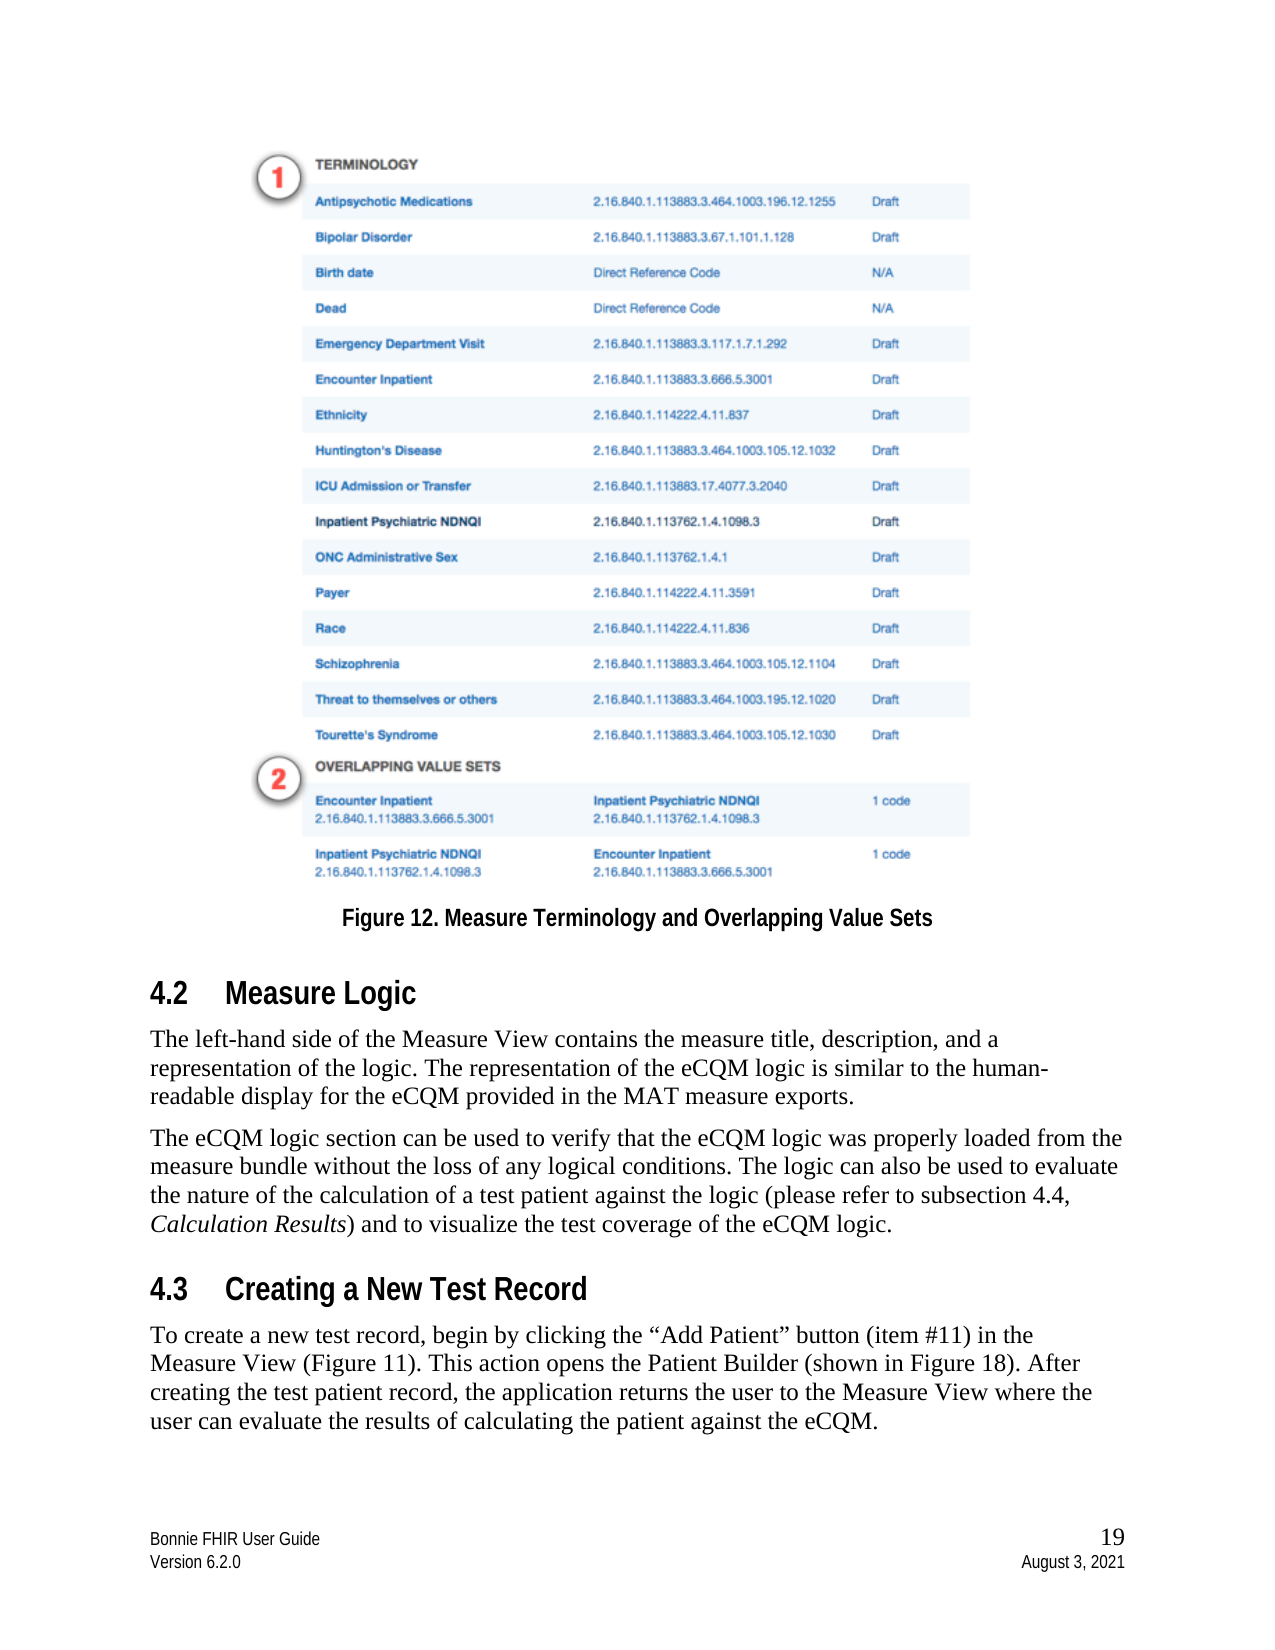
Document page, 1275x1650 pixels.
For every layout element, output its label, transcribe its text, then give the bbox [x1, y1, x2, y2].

text Figure 12. Measure Terminology and Overlapping Value Sets [150, 903, 1125, 932]
text To create a new test record, begin by clicking the “Add Patient” button (item #11) in the Measure View (Figure 11). This action opens the Patient Builder (shown in Figure 18). After creating the test patient record, the application returns the user to the Measure View where the user can evaluate the results of calculating the patient against the eCQM. [150, 1320, 1125, 1435]
subtitle Measure Logic [150, 973, 1125, 1011]
picture [250, 150, 1025, 891]
text The eCQM logic section can be used to verify that the eCQM logic was properly loaded from the measure bundle without the loss of any logical conditions. The logic can also be used to evaluate the nature of the calculation of a test patient against the logic (please refer to subsection 4.4, Calculation Results) and to visualize the test coverage of the eCQM logic. [150, 1123, 1125, 1238]
text The left-hand side of the Measure View contains the measure title, description, and a representation of the logic. The representation of the eCQM logic is similar to the human-readable display for the eCQM provided in the MAT measure exports. [150, 1024, 1125, 1110]
subtitle Creating a New Test Record [150, 1269, 1125, 1307]
